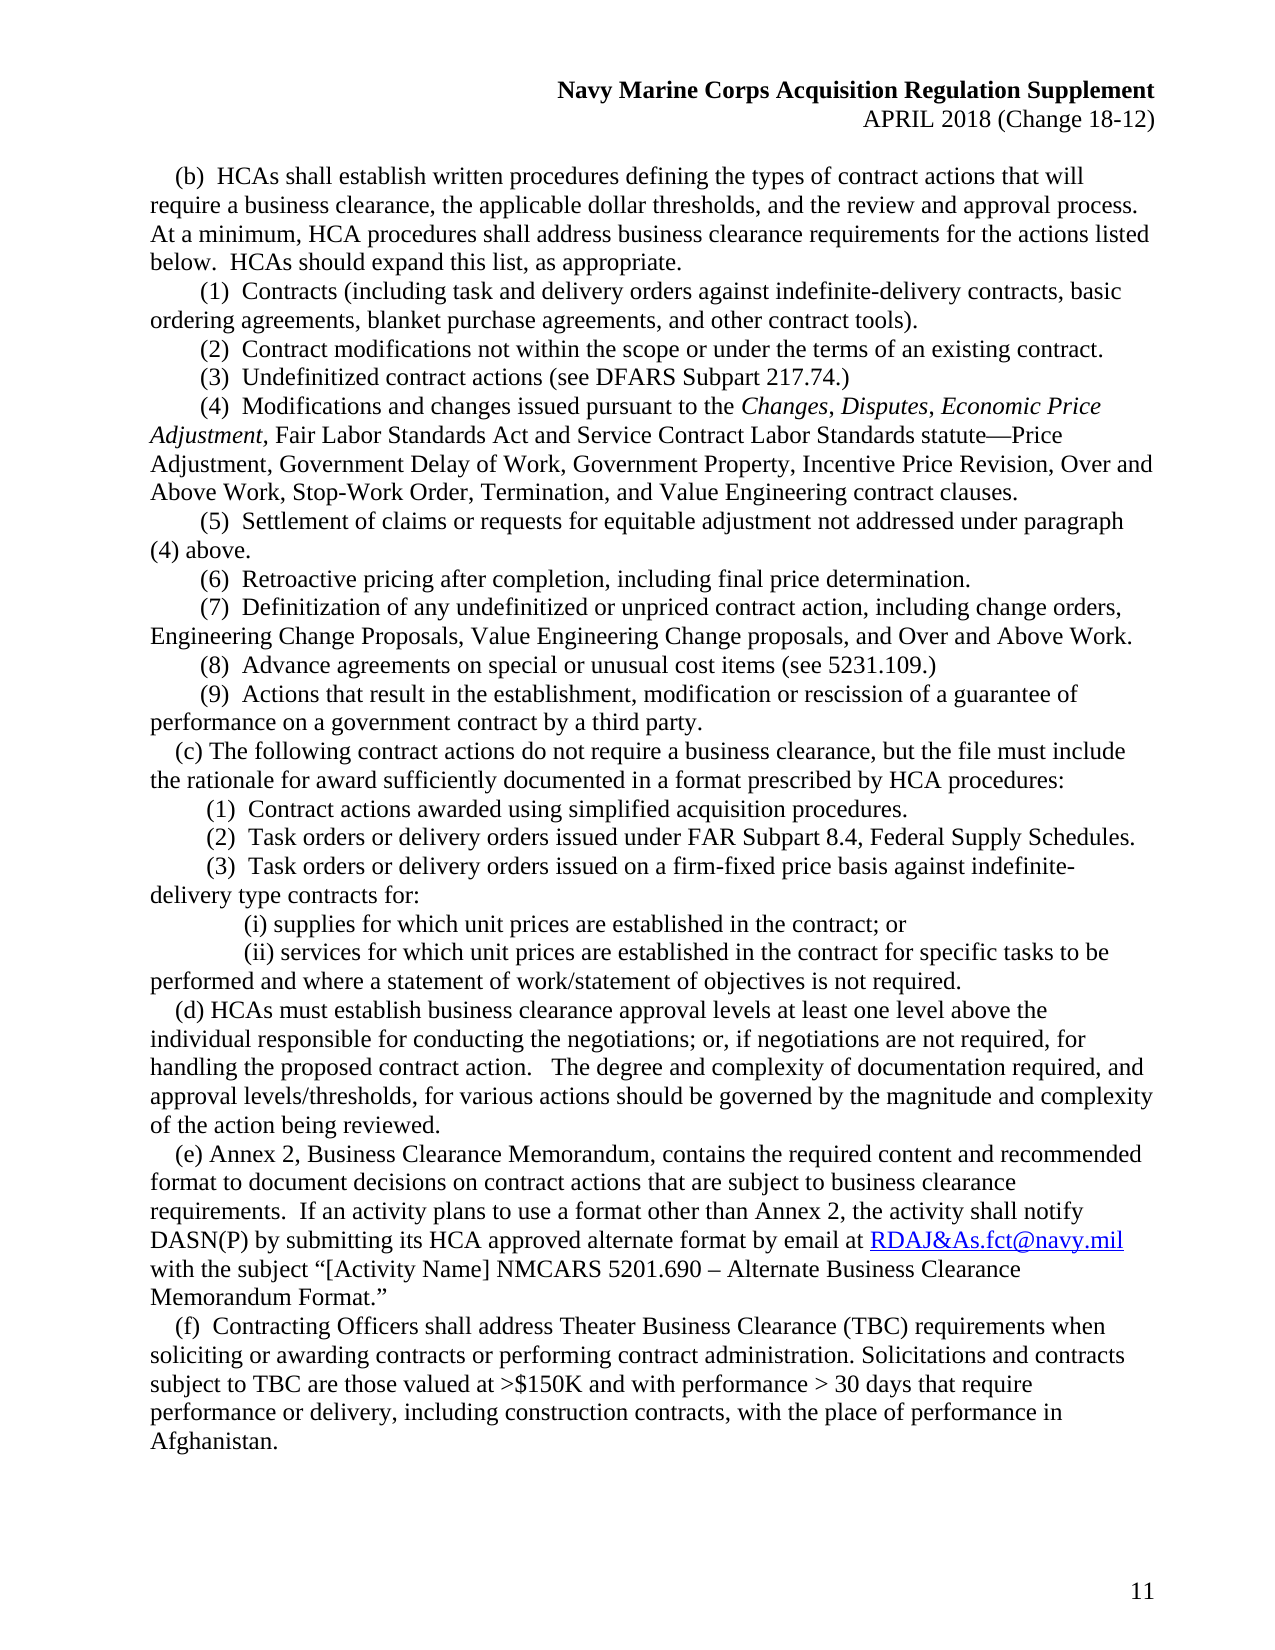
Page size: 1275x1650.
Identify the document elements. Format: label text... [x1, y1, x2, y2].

text (e) Annex 2, Business Clearance Memorandum, contains the required content and recommended format to document decisions on contract actions that are subject to business clearance requirements. If an activity plans to use a format other than Annex 2, the activity shall notify DASN(P) by submitting its HCA approved alternate format by email at RDAJ&As.fct@navy.mil with the subject “[Activity Name] NMCARS 5201.690 – Alternate Business Clearance Memorandum Format.” [150, 1139, 1155, 1311]
text (6) Retroactive pricing after completion, including final price determination. [150, 564, 1155, 592]
text (4) Modifications and changes issued pursuant to the Changes, Disputes, Economic Price [150, 391, 1155, 420]
text (f) Contracting Officers shall address Theater Business Clearance (TBC) requirements when soliciting or awarding contracts or performing contract administration. Solicitations and contracts subject to TBC are those valued at >$150K and with performance > 30 days that require performance or delivery, including construction contracts, with the place of performance in Afghanistan. [150, 1311, 1155, 1455]
text (ii) services for which unit prices are established in the contract for specific tasks to be performed and where a statement of work/statement of objectives is not required. [150, 937, 1155, 995]
text (b) HCAs shall establish written procedures defining the types of contract actions that will require a business clearance, the applicable dollar thresholds, and the review and approval process. At a minimum, HCA procedures shall address business clearance requirements for the actions listed below. HCAs should expand this list, as appropriate. [150, 161, 1155, 276]
text (7) Definitization of any undefinitized or unpriced contract action, including change orders, Engineering Change Proposals, Value Engineering Change proposals, and Over and Above Work. [150, 592, 1155, 650]
text (d) HCAs must establish business clearance approval levels at least one level above the individual responsible for conducting the negotiations; or, if negotiations are not required, for handling the proposed contract action. The degree and complexity of documentation required, and approval levels/thresholds, for various actions should be governed by the magnitude and complexity of the action being reviewed. [150, 995, 1155, 1139]
text (5) Settlement of claims or requests for equitable adjustment not addressed under paragraph (4) above. [150, 506, 1155, 564]
text (c) The following contract actions do not require a business clearance, but the file must include the rationale for award sufficiently documented in a format prescribed by HCA procedures: [150, 736, 1155, 794]
text (9) Actions that result in the establishment, modification or rescission of a guarantee of performance on a government contract by a third party. [150, 679, 1155, 736]
text (2) Contract modifications not within the scope or under the terms of an existing contract. [150, 334, 1155, 362]
text (1) Contracts (including task and delivery orders against indefinite-delivery contracts, basic ordering agreements, blanket purchase agreements, and other contract tools). [150, 276, 1155, 334]
text (1) Contract actions awarded using simplified acquisition procedures. [150, 794, 1155, 822]
text (i) supplies for which unit prices are established in the contract; or [150, 909, 1155, 937]
text (8) Advance agreements on special or unusual cost items (see 5231.109.) [150, 650, 1155, 679]
text (3) Task orders or delivery orders issued on a firm-fixed price basis against indefinite-delivery type contracts for: [150, 851, 1155, 909]
text Adjustment, Fair Labor Standards Act and Service Contract Labor Standards statute—Price Adjustment, Government Delay of Work, Government Property, Incentive Price Revision, Over and Above Work, Stop-Work Order, Termination, and Value Engineering contract clauses. [150, 420, 1155, 506]
text (2) Task orders or delivery orders issued under FAR Subpart 8.4, Federal Supply Schedules. [150, 822, 1155, 851]
text (3) Undefinitized contract actions (see DFARS Subpart 217.74.) [150, 362, 1155, 391]
